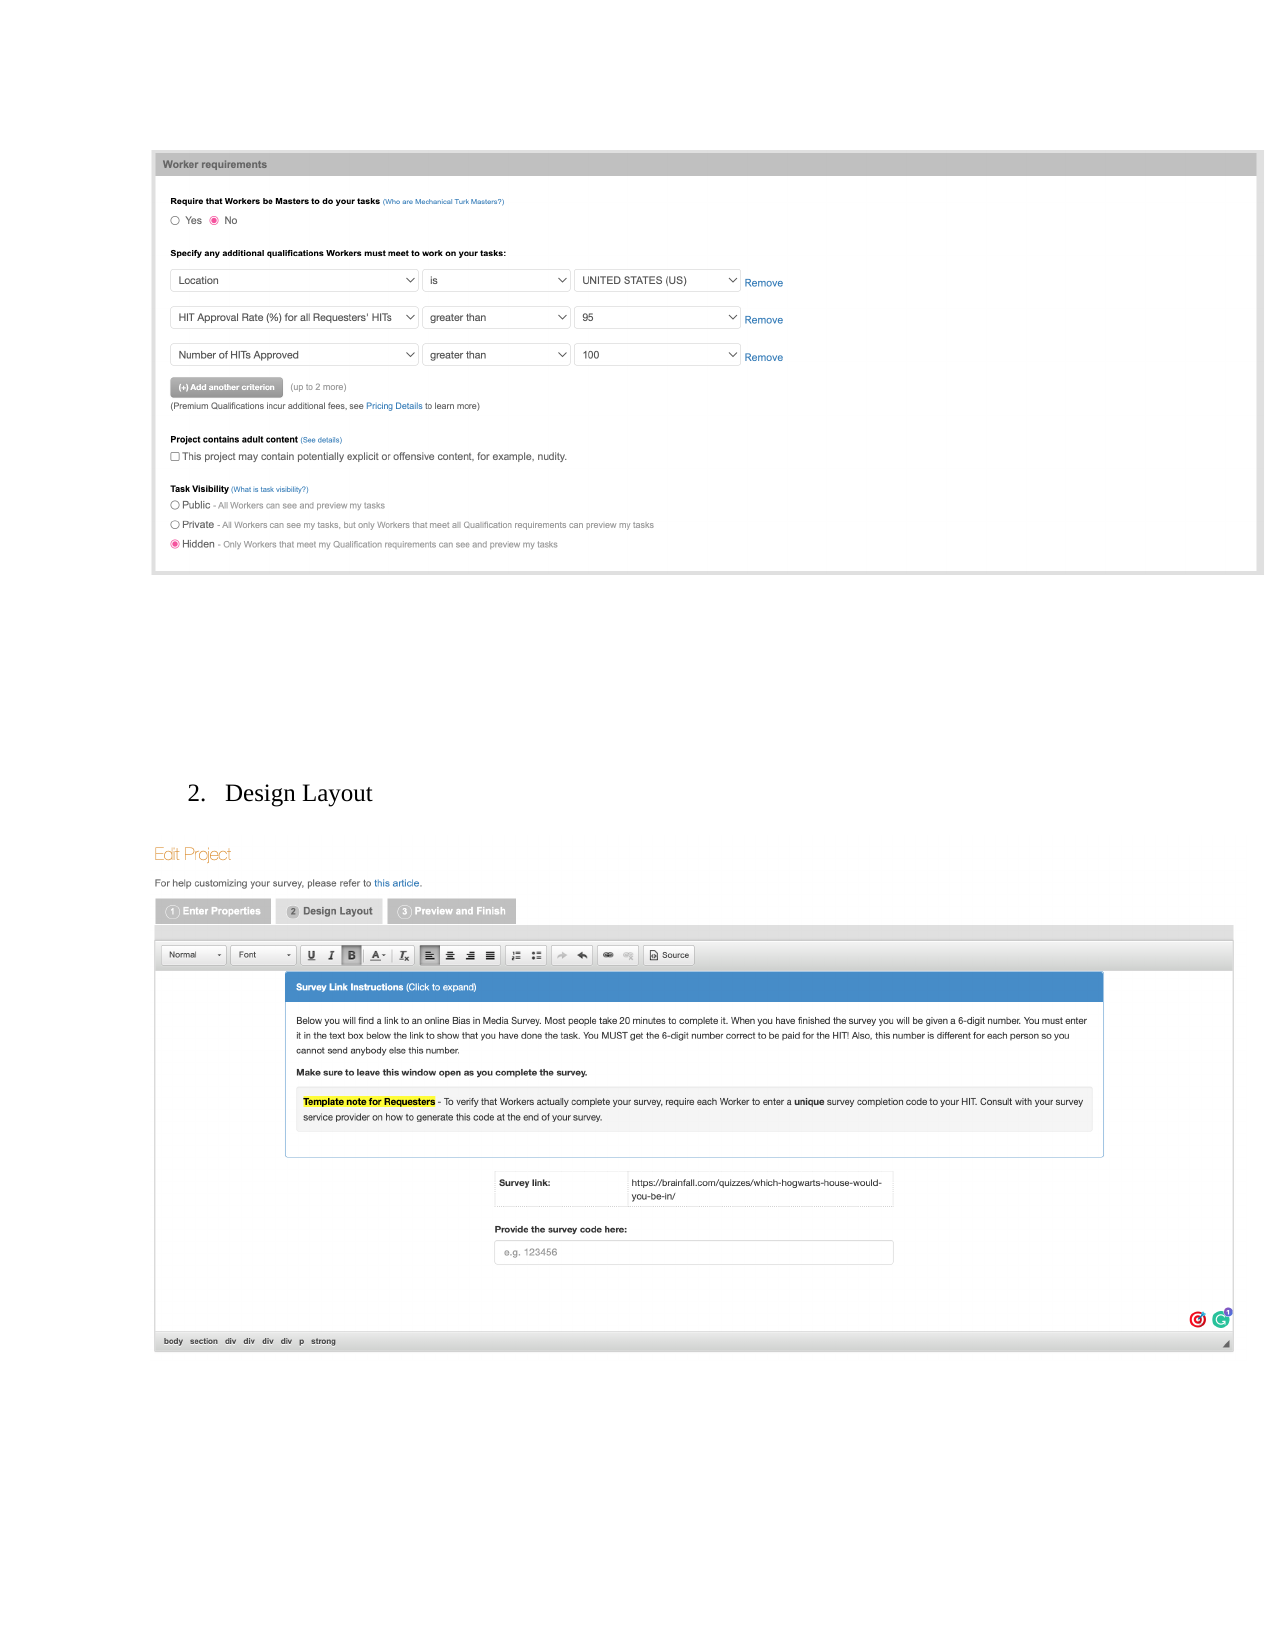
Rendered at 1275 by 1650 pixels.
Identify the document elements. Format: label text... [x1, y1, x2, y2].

list Design Layout [187, 778, 1125, 806]
picture [150, 150, 1265, 575]
picture [150, 835, 1247, 1361]
